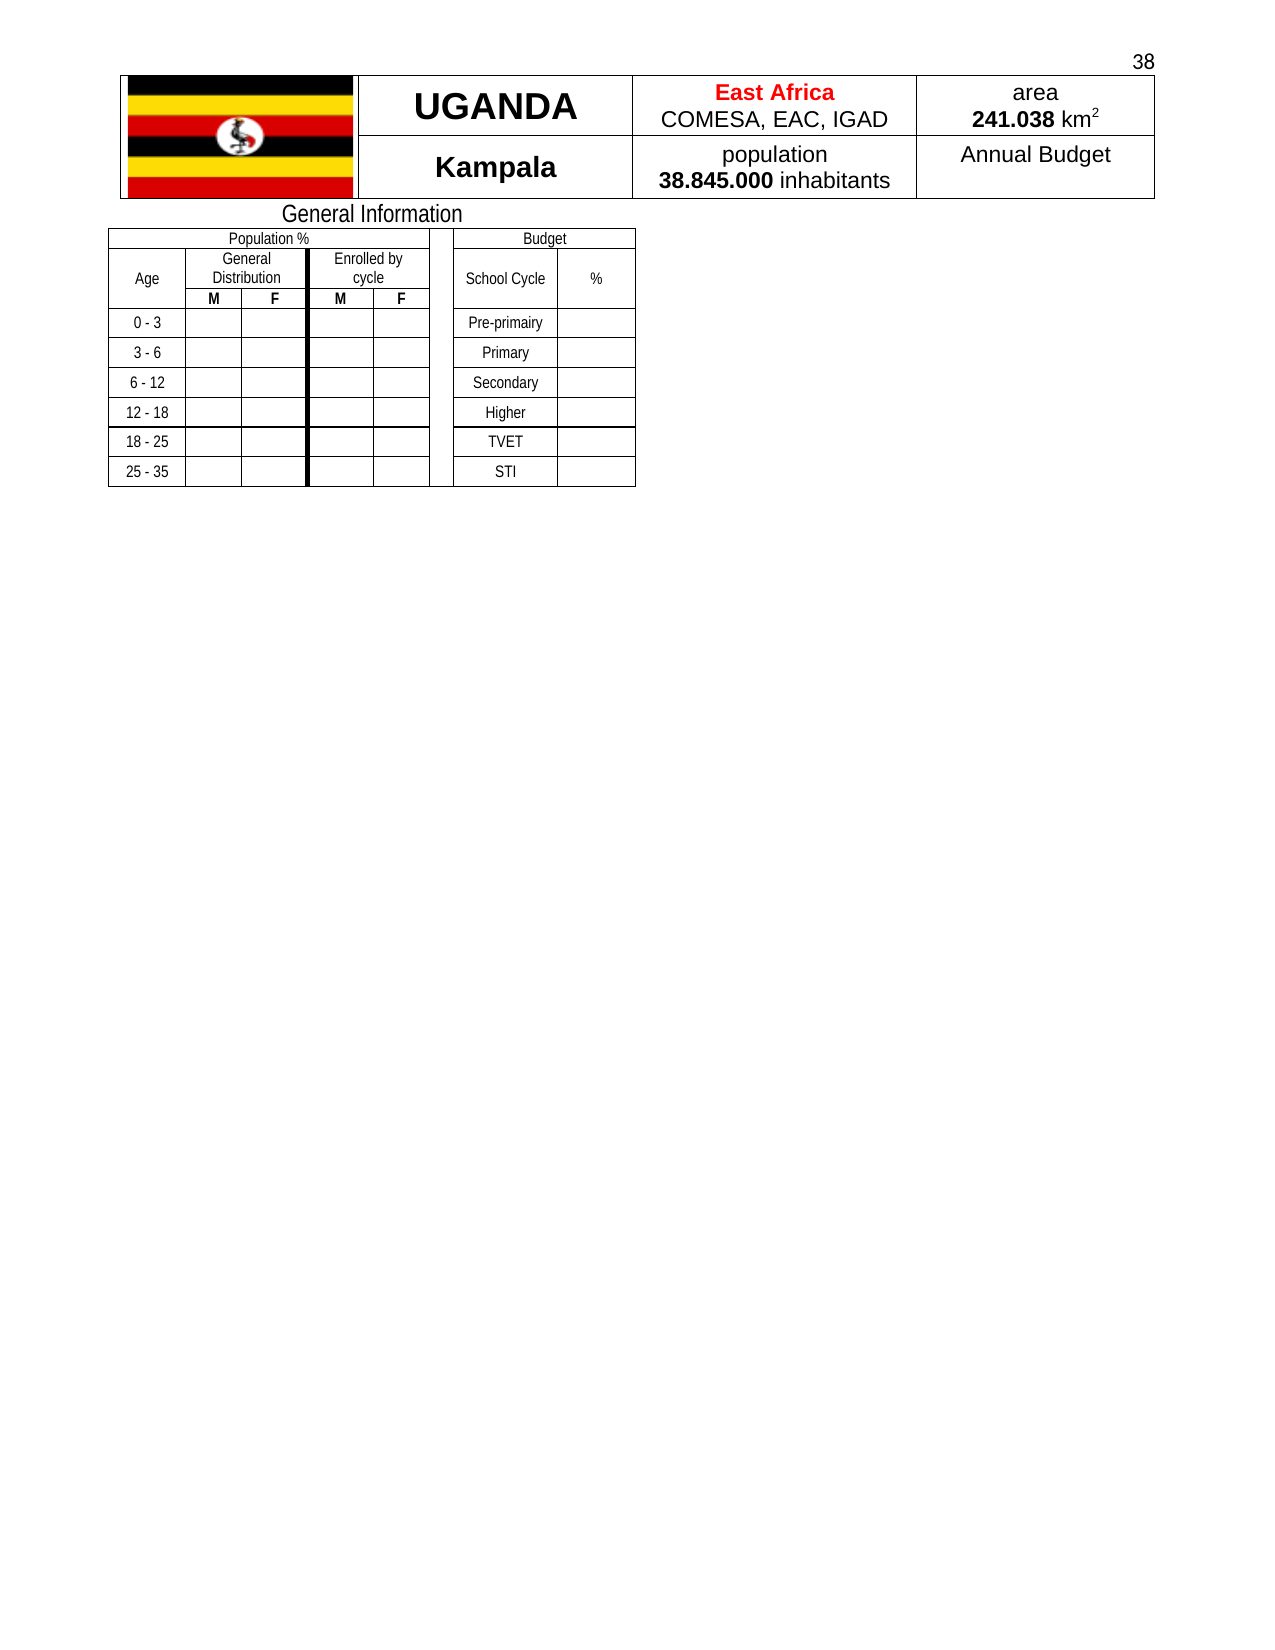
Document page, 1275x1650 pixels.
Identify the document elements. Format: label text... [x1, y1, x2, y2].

table_cell [242, 457, 305, 486]
table_header East Africa COMESA, EAC, IGAD [633, 76, 916, 135]
table_header UGANDA [359, 76, 632, 135]
table_cell [310, 309, 373, 337]
table_cell [310, 368, 373, 397]
table_cell [558, 368, 635, 397]
table_cell TVET [454, 428, 557, 456]
table_cell [186, 309, 241, 337]
table_cell [186, 368, 241, 397]
table_cell [430, 229, 453, 486]
table_cell Age [109, 249, 185, 308]
table_cell [242, 338, 305, 367]
table_cell Secondary [454, 368, 557, 397]
table_cell [558, 457, 635, 486]
table_cell [558, 309, 635, 337]
table_cell Enrolled by cycle [310, 249, 429, 287]
table_header General Information [109, 199, 636, 228]
table_cell [374, 368, 429, 397]
table_cell [374, 398, 429, 426]
table_cell 6 - 12 [109, 368, 185, 397]
table_cell [374, 309, 429, 337]
table_cell 25 - 35 [109, 457, 185, 486]
table_cell [242, 368, 305, 397]
table_cell [186, 457, 241, 486]
table_cell [242, 309, 305, 337]
table_cell F [374, 289, 429, 308]
table_cell F [242, 289, 305, 308]
table_cell [186, 338, 241, 367]
table_cell Budget [454, 229, 635, 248]
table_cell M [186, 289, 241, 308]
table_cell Pre-primairy [454, 309, 557, 337]
table_cell STI [454, 457, 557, 486]
table_cell [374, 338, 429, 367]
table_cell Annual Budget [917, 136, 1154, 198]
table_header area 241.038 km2 [917, 76, 1154, 135]
table_cell M [310, 289, 373, 308]
table_cell [242, 428, 305, 456]
table_cell [242, 398, 305, 426]
table_cell Population % [109, 229, 429, 248]
table_cell Primary [454, 338, 557, 367]
table_cell [310, 457, 373, 486]
table_cell [558, 428, 635, 456]
table_cell Higher [454, 398, 557, 426]
table_cell General Distribution [186, 249, 305, 287]
table_cell [186, 398, 241, 426]
table_header [121, 76, 127, 198]
table_cell % [558, 249, 635, 308]
table_cell [186, 428, 241, 456]
table_cell 12 - 18 [109, 398, 185, 426]
table_cell [310, 428, 373, 456]
table_cell population 38.845.000 inhabitants [633, 136, 916, 198]
table_cell 3 - 6 [109, 338, 185, 367]
table_cell [310, 338, 373, 367]
table_header [354, 76, 358, 198]
picture [127, 76, 354, 198]
table_cell 18 - 25 [109, 428, 185, 456]
table_cell [374, 428, 429, 456]
table_cell [310, 398, 373, 426]
table_cell [558, 398, 635, 426]
table_cell [374, 457, 429, 486]
table_cell 0 - 3 [109, 309, 185, 337]
table_cell School Cycle [454, 249, 557, 308]
table_cell Kampala [359, 136, 632, 198]
table_cell [558, 338, 635, 367]
